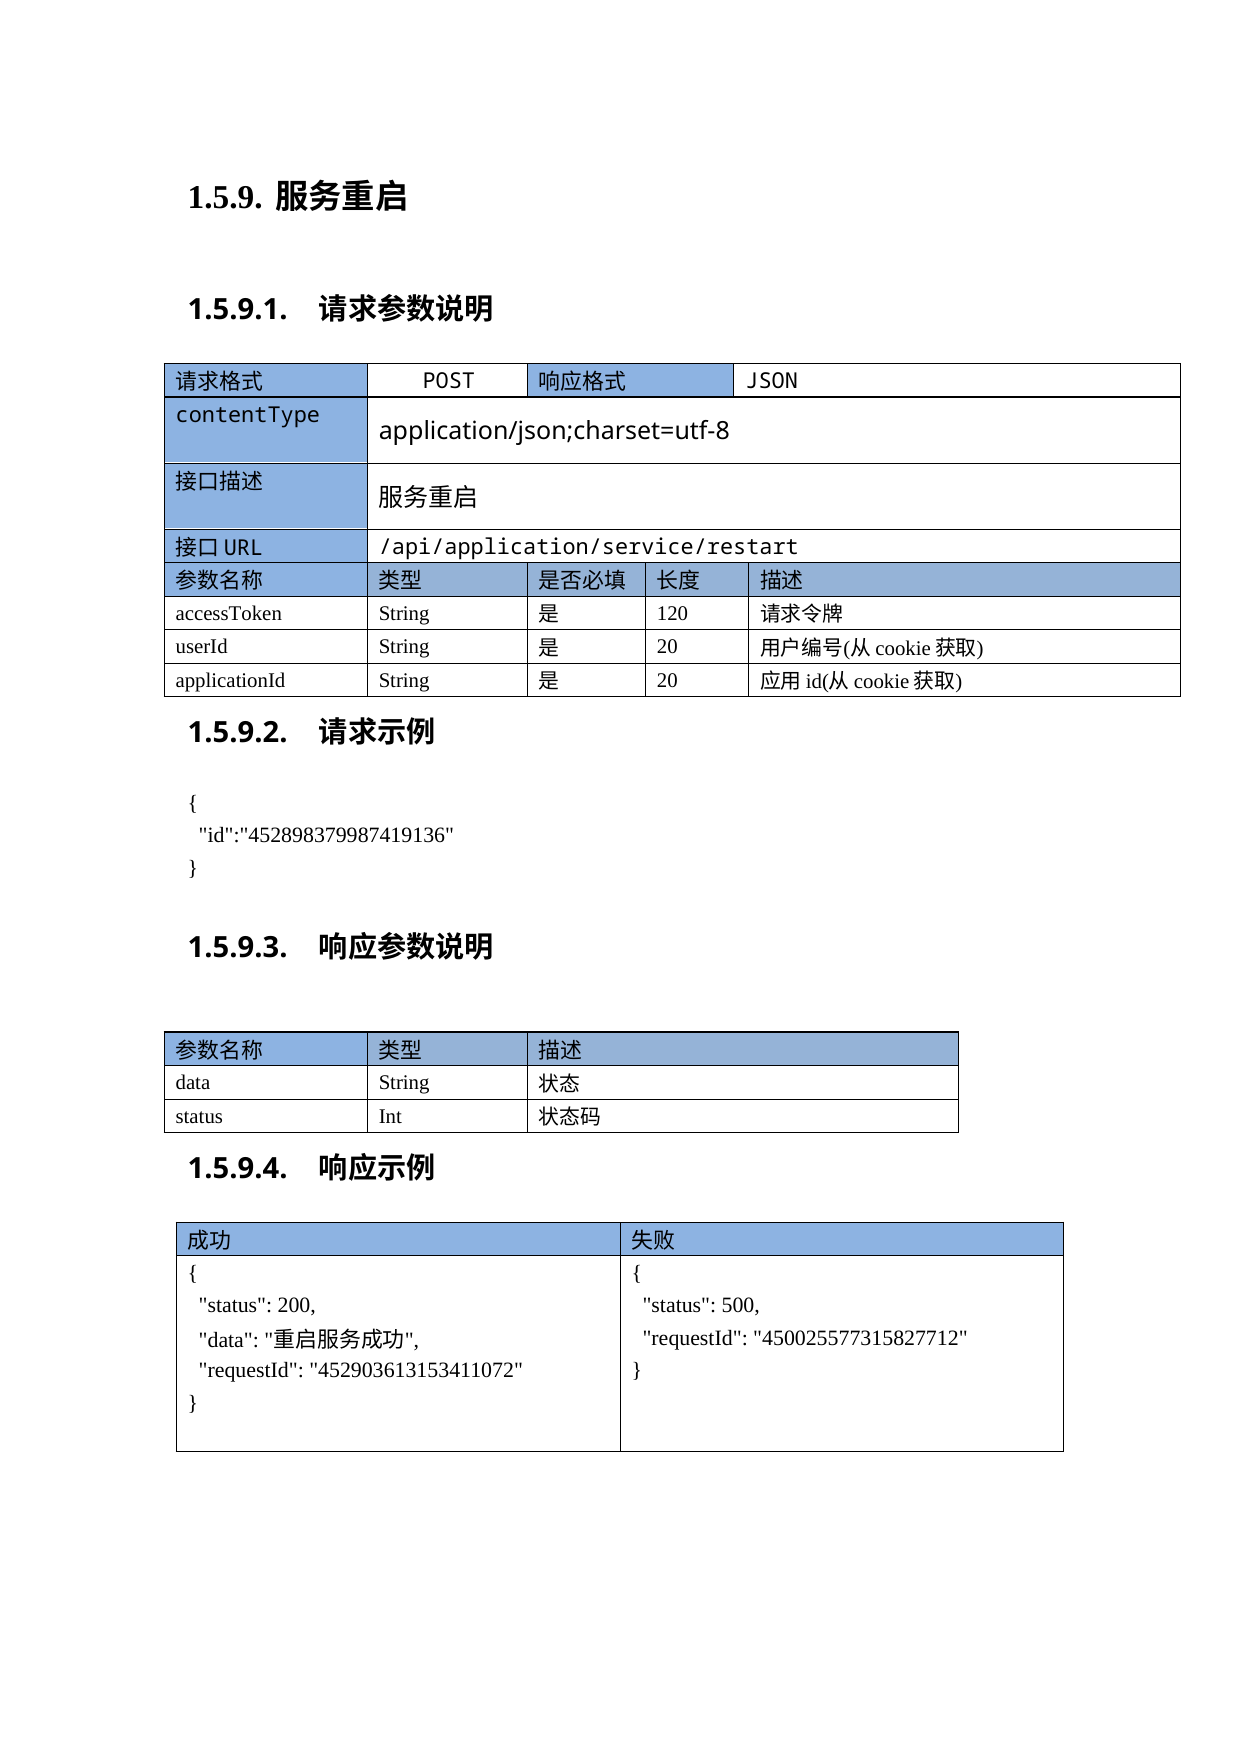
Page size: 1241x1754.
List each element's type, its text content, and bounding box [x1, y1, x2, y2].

table_cell 是 [528, 664, 645, 696]
table_cell 类型 [368, 563, 527, 596]
text "id":"452898379987419136" [187, 818, 1053, 851]
table_cell 用户编号(从cookie获取) [749, 630, 1180, 663]
table_header 类型 [368, 1033, 527, 1065]
subtitle 请求参数说明 [187, 274, 1053, 339]
table_header JSON [734, 364, 1180, 396]
table_cell 是否必填 [528, 563, 645, 596]
table_cell String [368, 597, 527, 629]
subtitle 服务重启 [187, 162, 1053, 227]
table_cell accessToken [165, 597, 367, 629]
table_cell { "status": 200, "data": "重启服务成功", "requestId": "452903613153411072" } [177, 1256, 620, 1451]
table_header 参数名称 [165, 1033, 367, 1065]
table_cell applicationId [165, 664, 367, 696]
table_cell 是 [528, 597, 645, 629]
table_header 描述 [528, 1033, 958, 1065]
text } [187, 851, 1053, 883]
table_header 响应格式 [528, 364, 733, 396]
table_cell 接口描述 [165, 464, 367, 528]
table_cell /api/application/service/restart [368, 530, 1180, 562]
table_cell String [368, 630, 527, 663]
subtitle 响应示例 [187, 1133, 1053, 1198]
table_header 失败 [621, 1223, 1063, 1255]
table_cell status [165, 1100, 367, 1132]
table_header 请求格式 [165, 364, 367, 396]
table_cell 长度 [646, 563, 748, 596]
subtitle 请求示例 [187, 697, 1053, 762]
table_cell 应用id(从cookie获取) [749, 664, 1180, 696]
table_cell 是 [528, 630, 645, 663]
table_cell Int [368, 1100, 527, 1132]
text { [187, 786, 1053, 818]
table_cell 服务重启 [368, 464, 1180, 528]
table_cell 描述 [749, 563, 1180, 596]
table_cell data [165, 1066, 367, 1098]
table_cell 20 [646, 664, 748, 696]
table_cell contentType [165, 398, 367, 462]
table_cell 20 [646, 630, 748, 663]
table_header 成功 [177, 1223, 620, 1255]
table_cell 接口URL [165, 530, 367, 562]
table_cell application/json;charset=utf-8 [368, 398, 1180, 462]
table_cell 状态码 [528, 1100, 958, 1132]
table_cell 状态 [528, 1066, 958, 1098]
table_cell 参数名称 [165, 563, 367, 596]
table_cell String [368, 1066, 527, 1098]
table_cell userId [165, 630, 367, 663]
table_header POST [368, 364, 527, 396]
subtitle 响应参数说明 [187, 912, 1053, 977]
table_cell String [368, 664, 527, 696]
table_cell { "status": 500, "requestId": "450025577315827712" } [621, 1256, 1063, 1451]
table_cell 请求令牌 [749, 597, 1180, 629]
table_cell 120 [646, 597, 748, 629]
